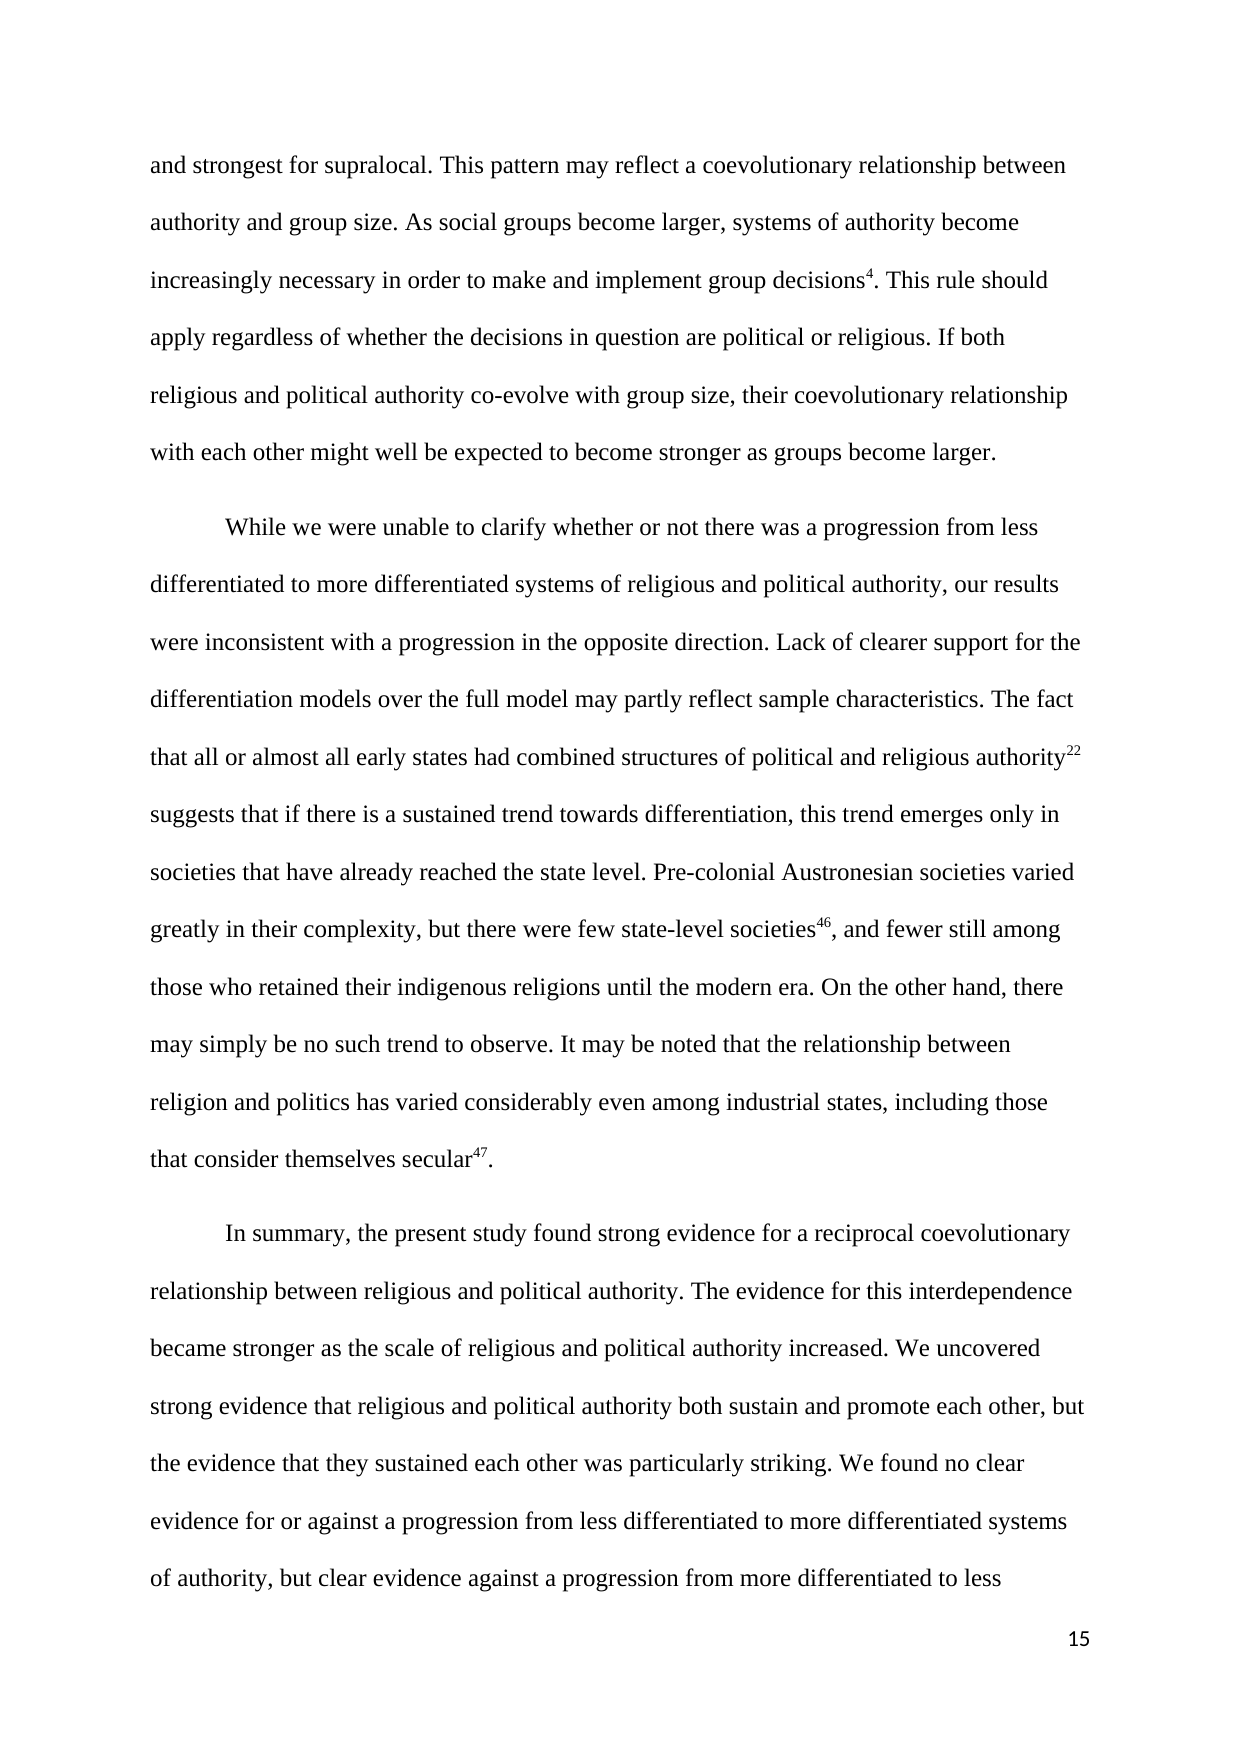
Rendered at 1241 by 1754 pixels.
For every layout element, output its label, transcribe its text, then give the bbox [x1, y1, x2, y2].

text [150, 1218, 1090, 1592]
text While we were unable to clarify whether or not there was a progression from less differentiated to more differentiated systems of religious and political authority, our results were inconsistent with a progression in the opposite direction. Lack of clearer support for the differentiation models over the full model may partly reflect sample characteristics. The fact that all or almost all early states had combined structures of political and religious authority22 suggests that if there is a sustained trend towards differentiation, this trend emerges only in societies that have already reached the state level. Pre-colonial Austronesian societies varied greatly in their complexity, but there were few state-level societies46, and fewer still among those who retained their indigenous religions until the modern era. On the other hand, there may simply be no such trend to observe. It may be noted that the relationship between religion and politics has varied considerably even among industrial states, including those that consider themselves secular47. [150, 512, 1090, 1173]
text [150, 150, 1090, 466]
